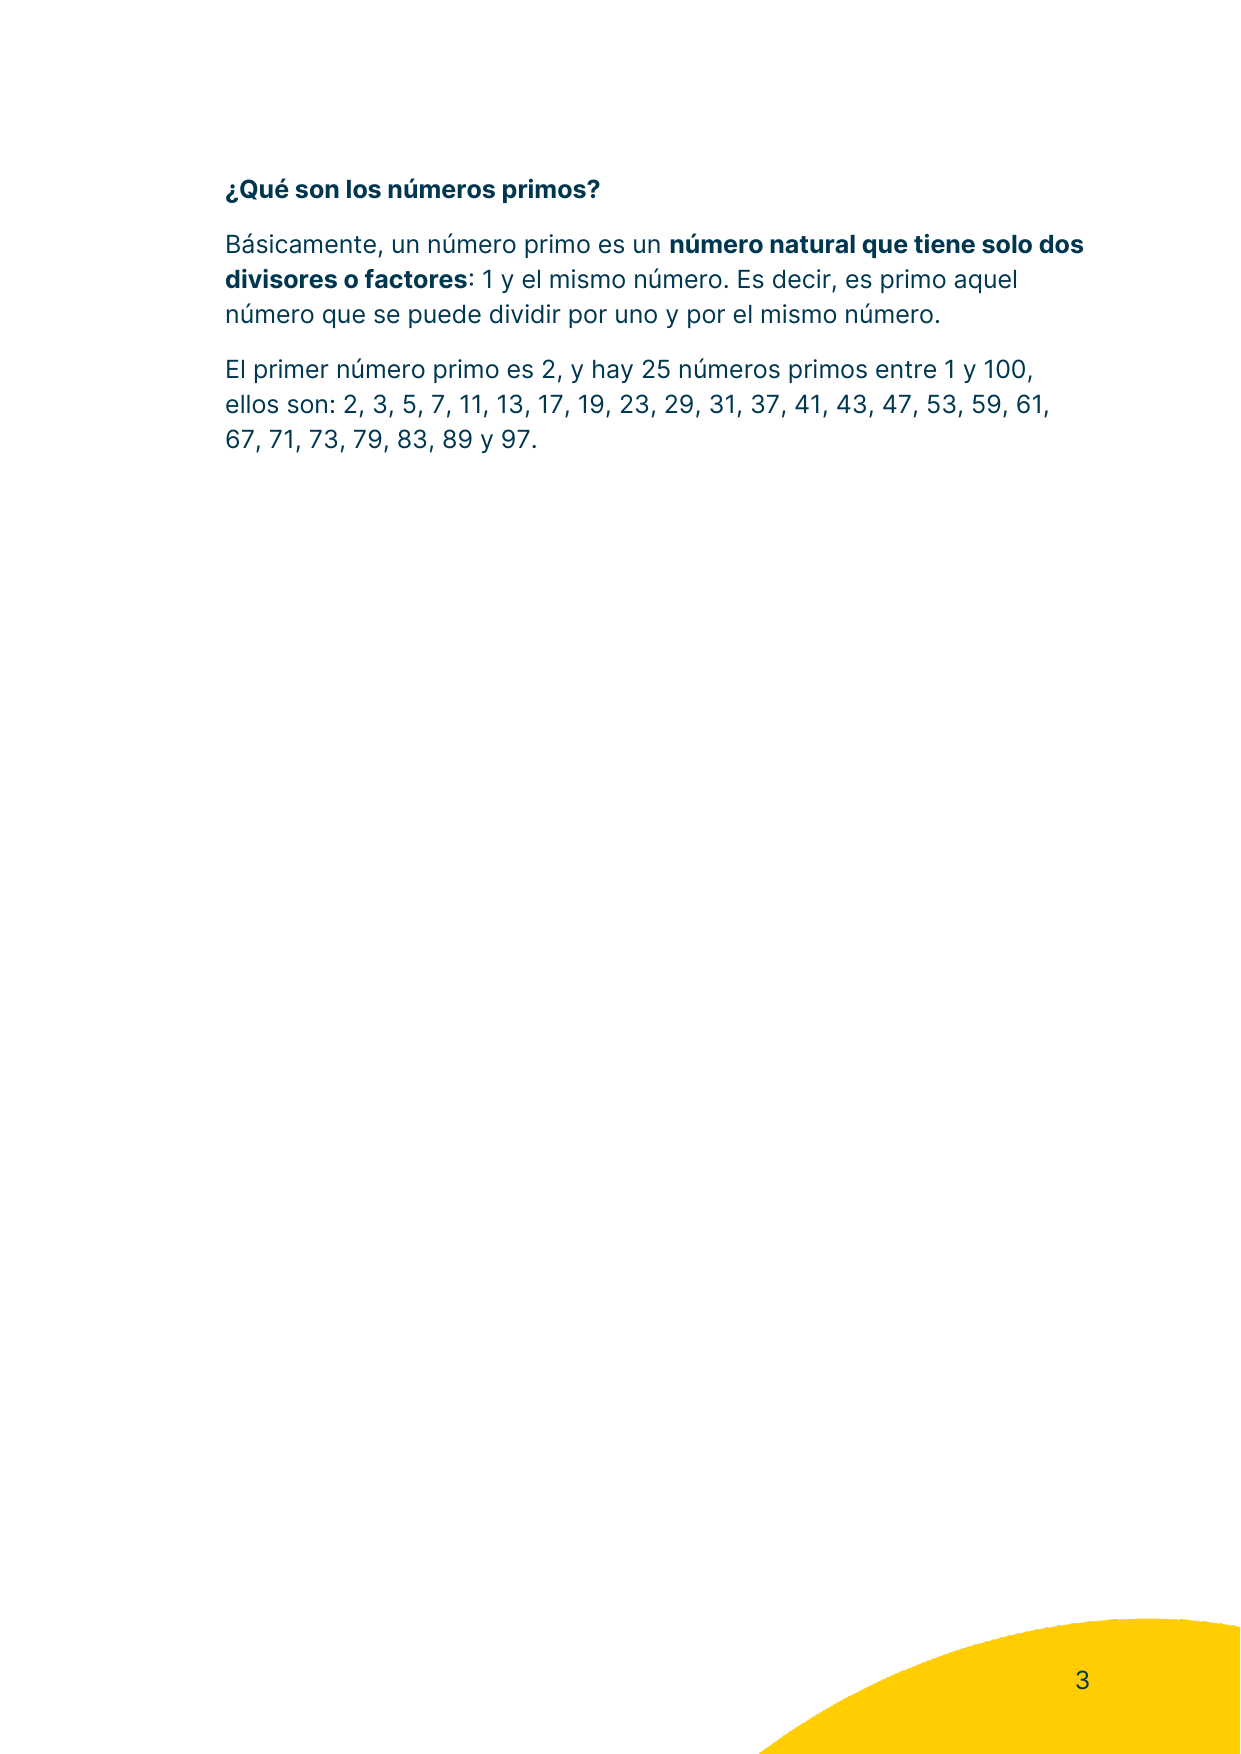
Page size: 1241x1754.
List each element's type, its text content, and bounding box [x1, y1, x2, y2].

text Básicamente, un número primo es un número natural que tiene solo dos divisores o factores: 1 y el mismo número. Es decir, es primo aquel número que se puede dividir por uno y por el mismo número. [225, 229, 1090, 329]
picture [557, 1618, 1241, 1754]
text El primer número primo es 2, y hay 25 números primos entre 1 y 100, ellos son: 2, 3, 5, 7, 11, 13, 17, 19, 23, 29, 31, 37, 41, 43, 47, 53, 59, 61, 67, 71, 73, 79, 83, 89 y 97. [225, 355, 1090, 454]
text ¿Qué son los números primos? [150, 174, 1090, 204]
